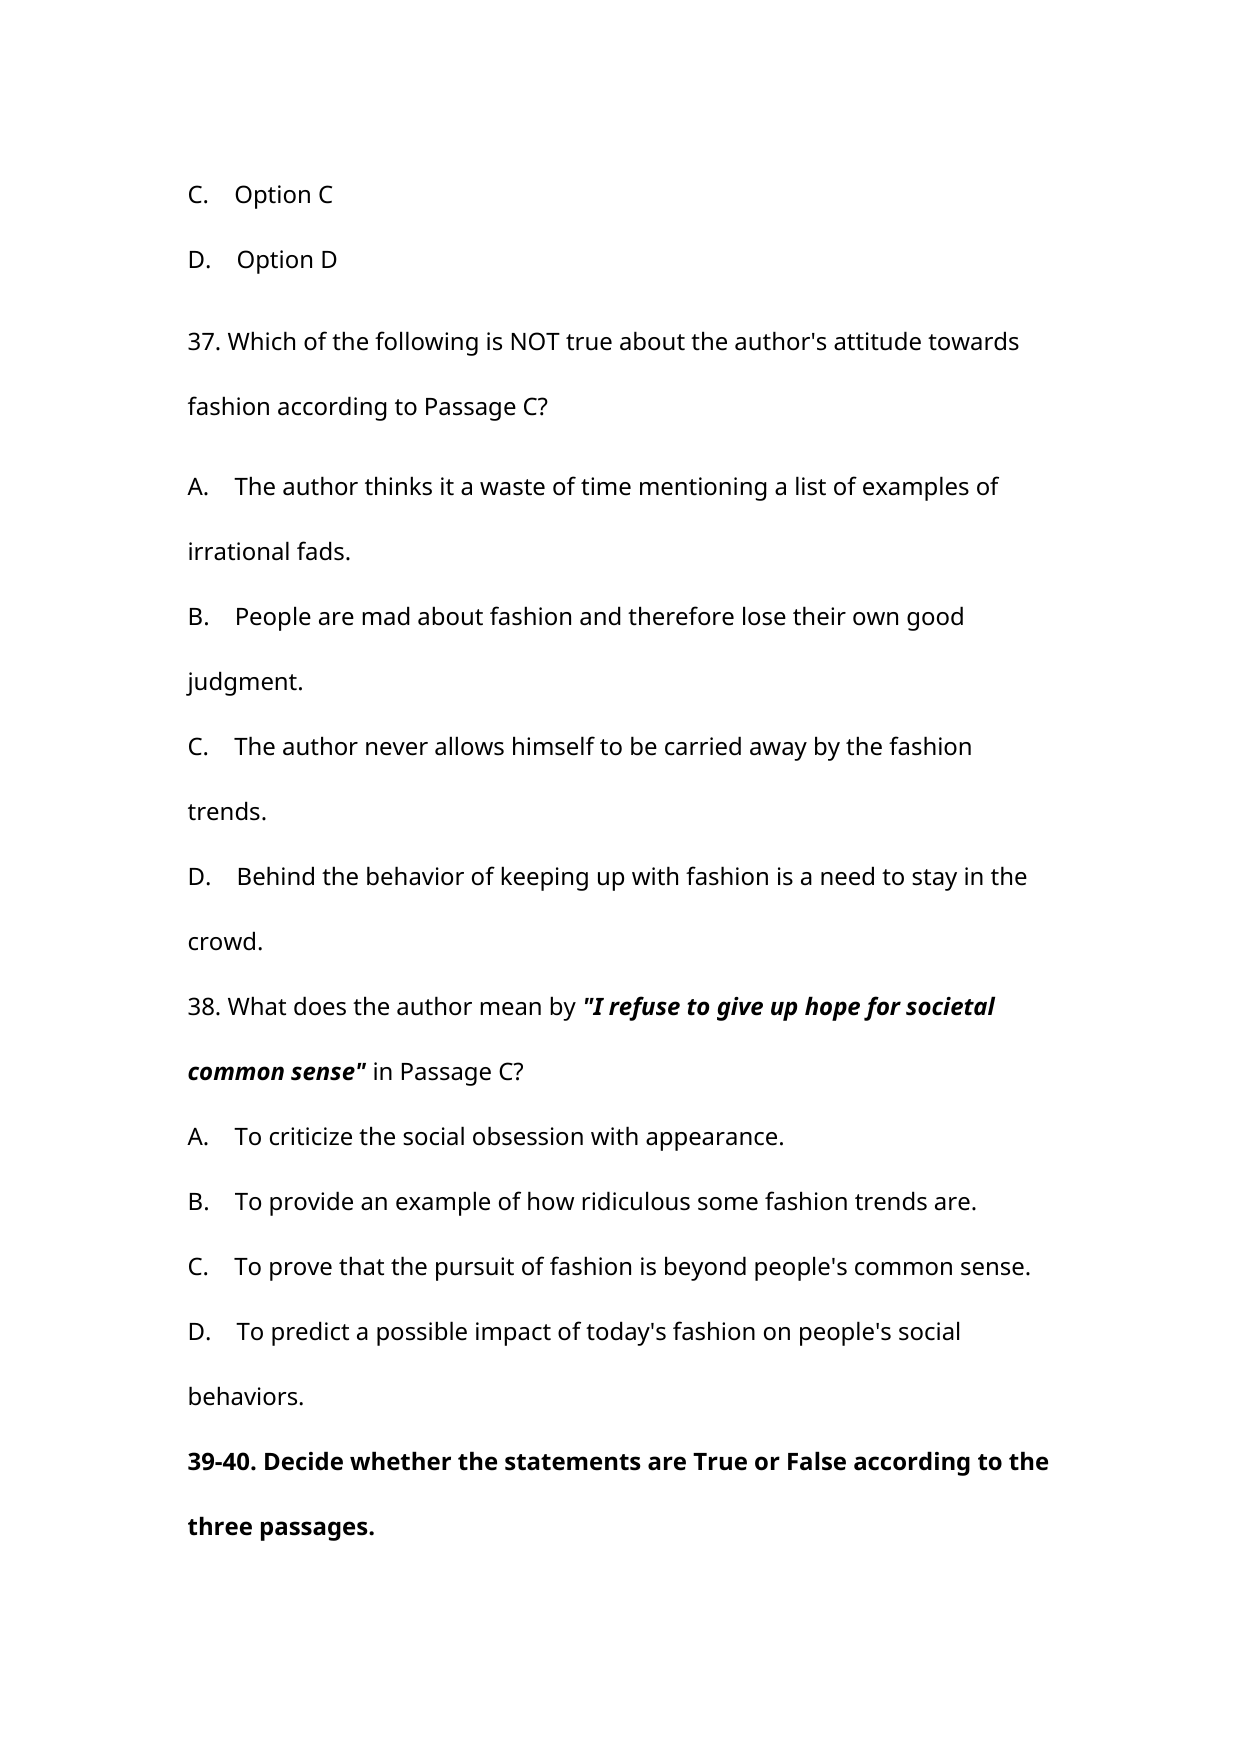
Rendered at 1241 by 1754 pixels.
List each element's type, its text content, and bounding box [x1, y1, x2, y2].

text A. The author thinks it a waste of time mentioning a list of examples of irrational fads. B. People are mad about fashion and therefore lose their own good judgment. C. The author never allows himself to be carried away by the fashion trends. D. Behind the behavior of keeping up with fashion is a need to stay in the crowd. [187, 454, 1053, 974]
text A. To criticize the social obsession with appearance. B. To provide an example of how ridiculous some fashion trends are. C. To prove that the pursuit of fashion is beyond people's common sense. D. To predict a possible impact of today's fashion on people's social behaviors. [187, 1104, 1053, 1429]
text 37. Which of the following is NOT true about the author's attitude towards fashion according to Passage C? [187, 308, 1053, 438]
text 38. What does the author mean by "I refuse to give up hope for societal common sense" in Passage C? [187, 974, 1053, 1104]
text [187, 162, 1053, 292]
text 39-40. Decide whether the statements are True or False according to the three passages. [187, 1429, 1053, 1559]
